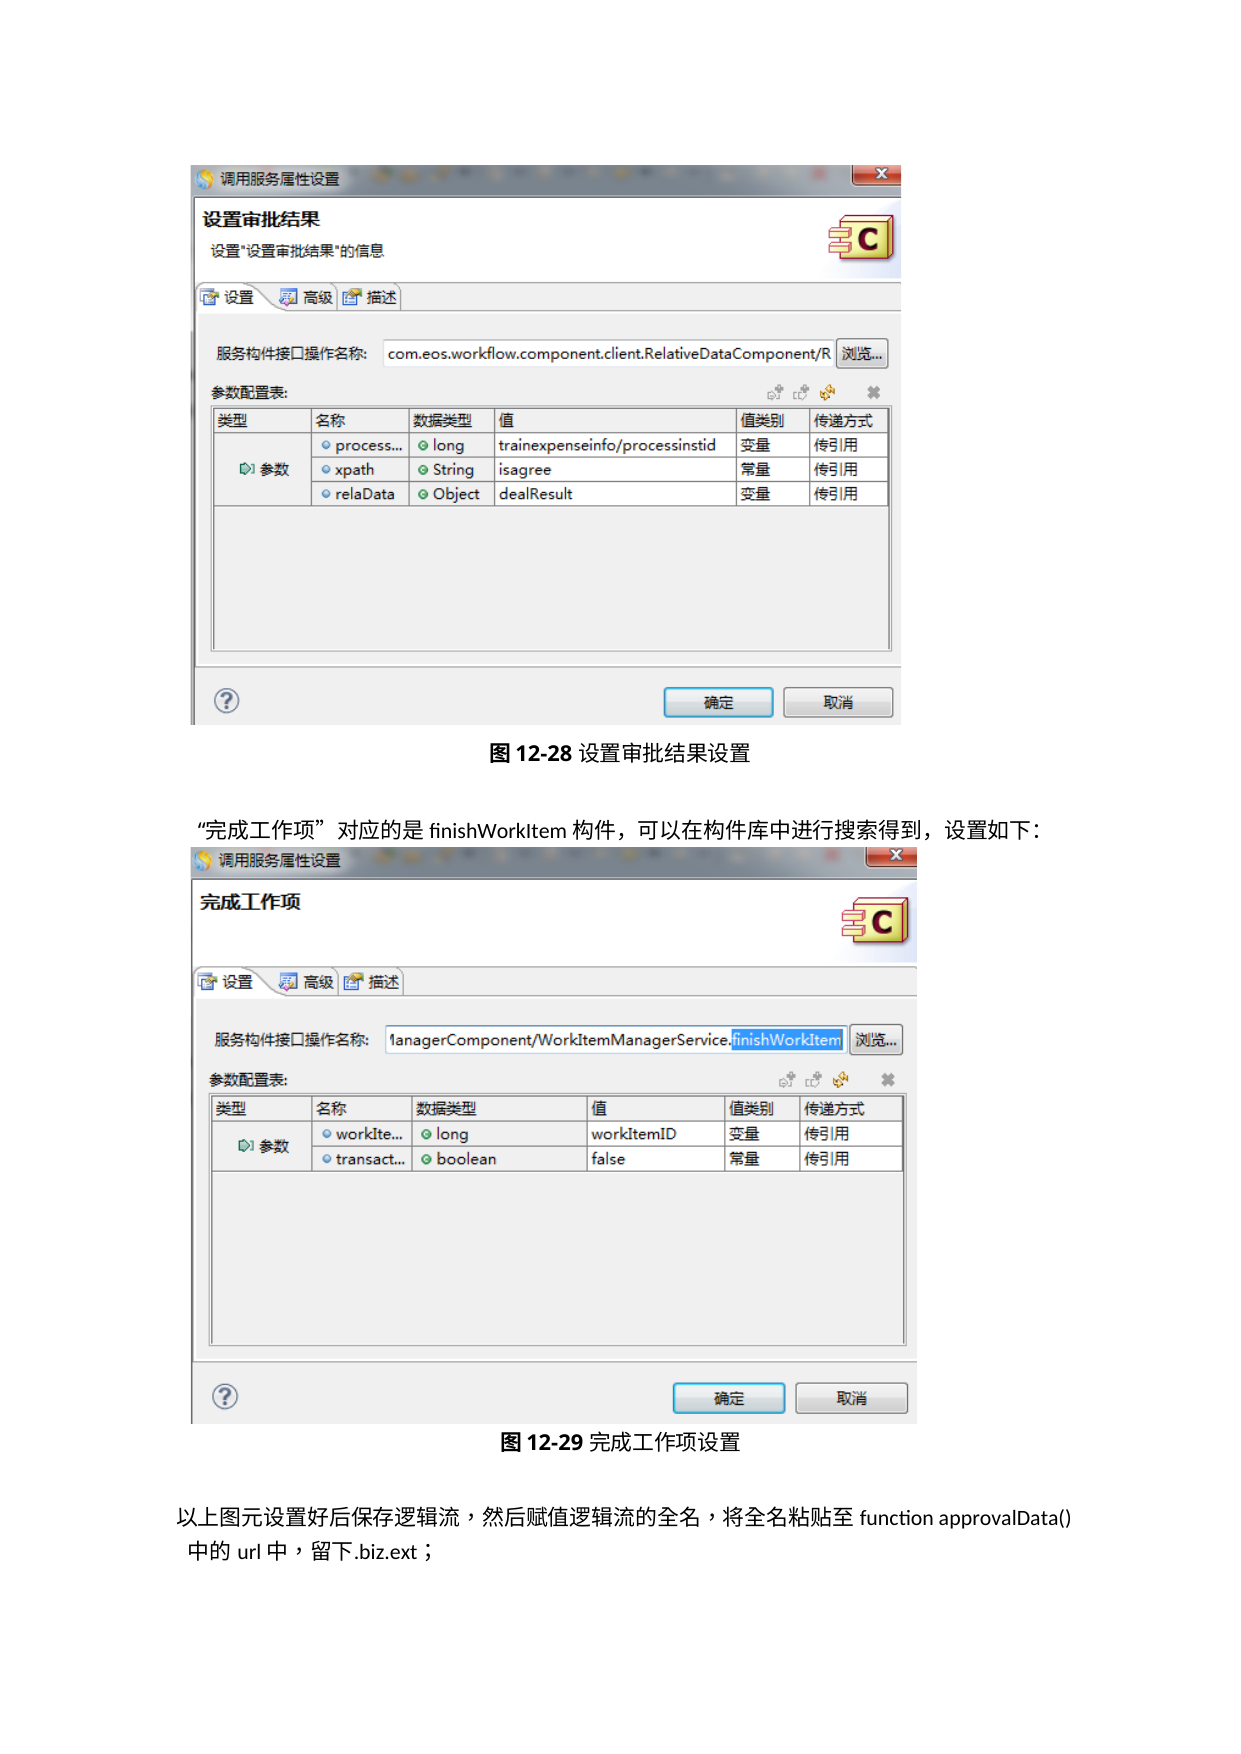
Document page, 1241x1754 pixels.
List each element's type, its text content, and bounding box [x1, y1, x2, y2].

picture [190, 847, 917, 1424]
text 中的 url 中，留下.biz.ext； [187, 1536, 1111, 1566]
picture [190, 165, 902, 725]
text “完成工作项”对应的是 finishWorkItem 构件，可以在构件库中进行搜索得到，设置如下： [169, 813, 1082, 844]
text 图12-28 设置审批结果设置 [169, 736, 1071, 768]
text 以上图元设置好后保存逻辑流，然后赋值逻辑流的全名，将全名粘贴至 function approvalData() [136, 1502, 1111, 1532]
